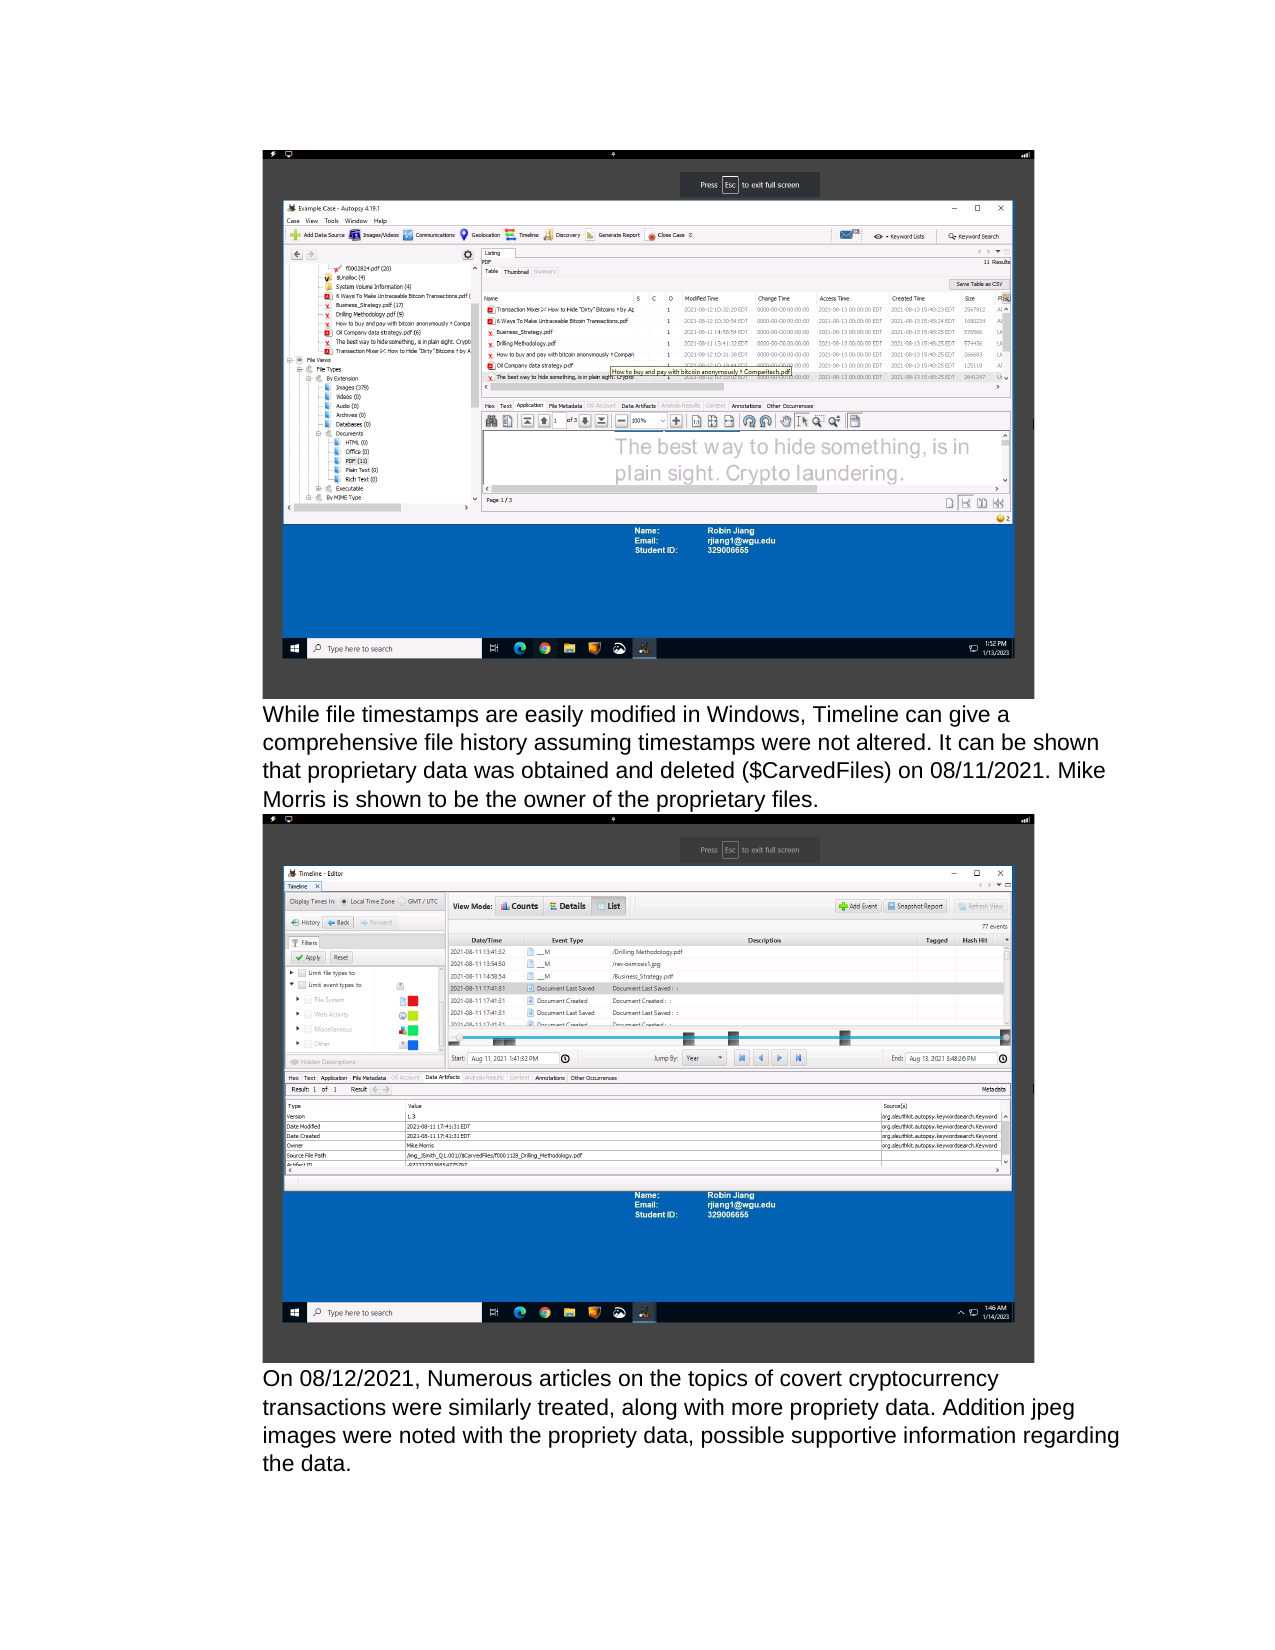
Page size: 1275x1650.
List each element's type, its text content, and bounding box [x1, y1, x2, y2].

picture [262, 814, 1035, 1363]
picture [262, 150, 1035, 699]
list While file timestamps are easily modified in Windows, Timeline can give a comprehensive file history assuming timestamps were not altered. It can be shown that proprietary data was obtained and deleted ($CarvedFiles) on 08/11/2021. Mike Morris is shown to be the owner of the proprietary files. [262, 701, 1125, 812]
list On 08/12/2021, Numerous articles on the topics of covert cryptocurrency transactions were similarly treated, along with more propriety data. Addition jpeg images were noted with the propriety data, possible supportive information regarding the data. [262, 1365, 1125, 1477]
